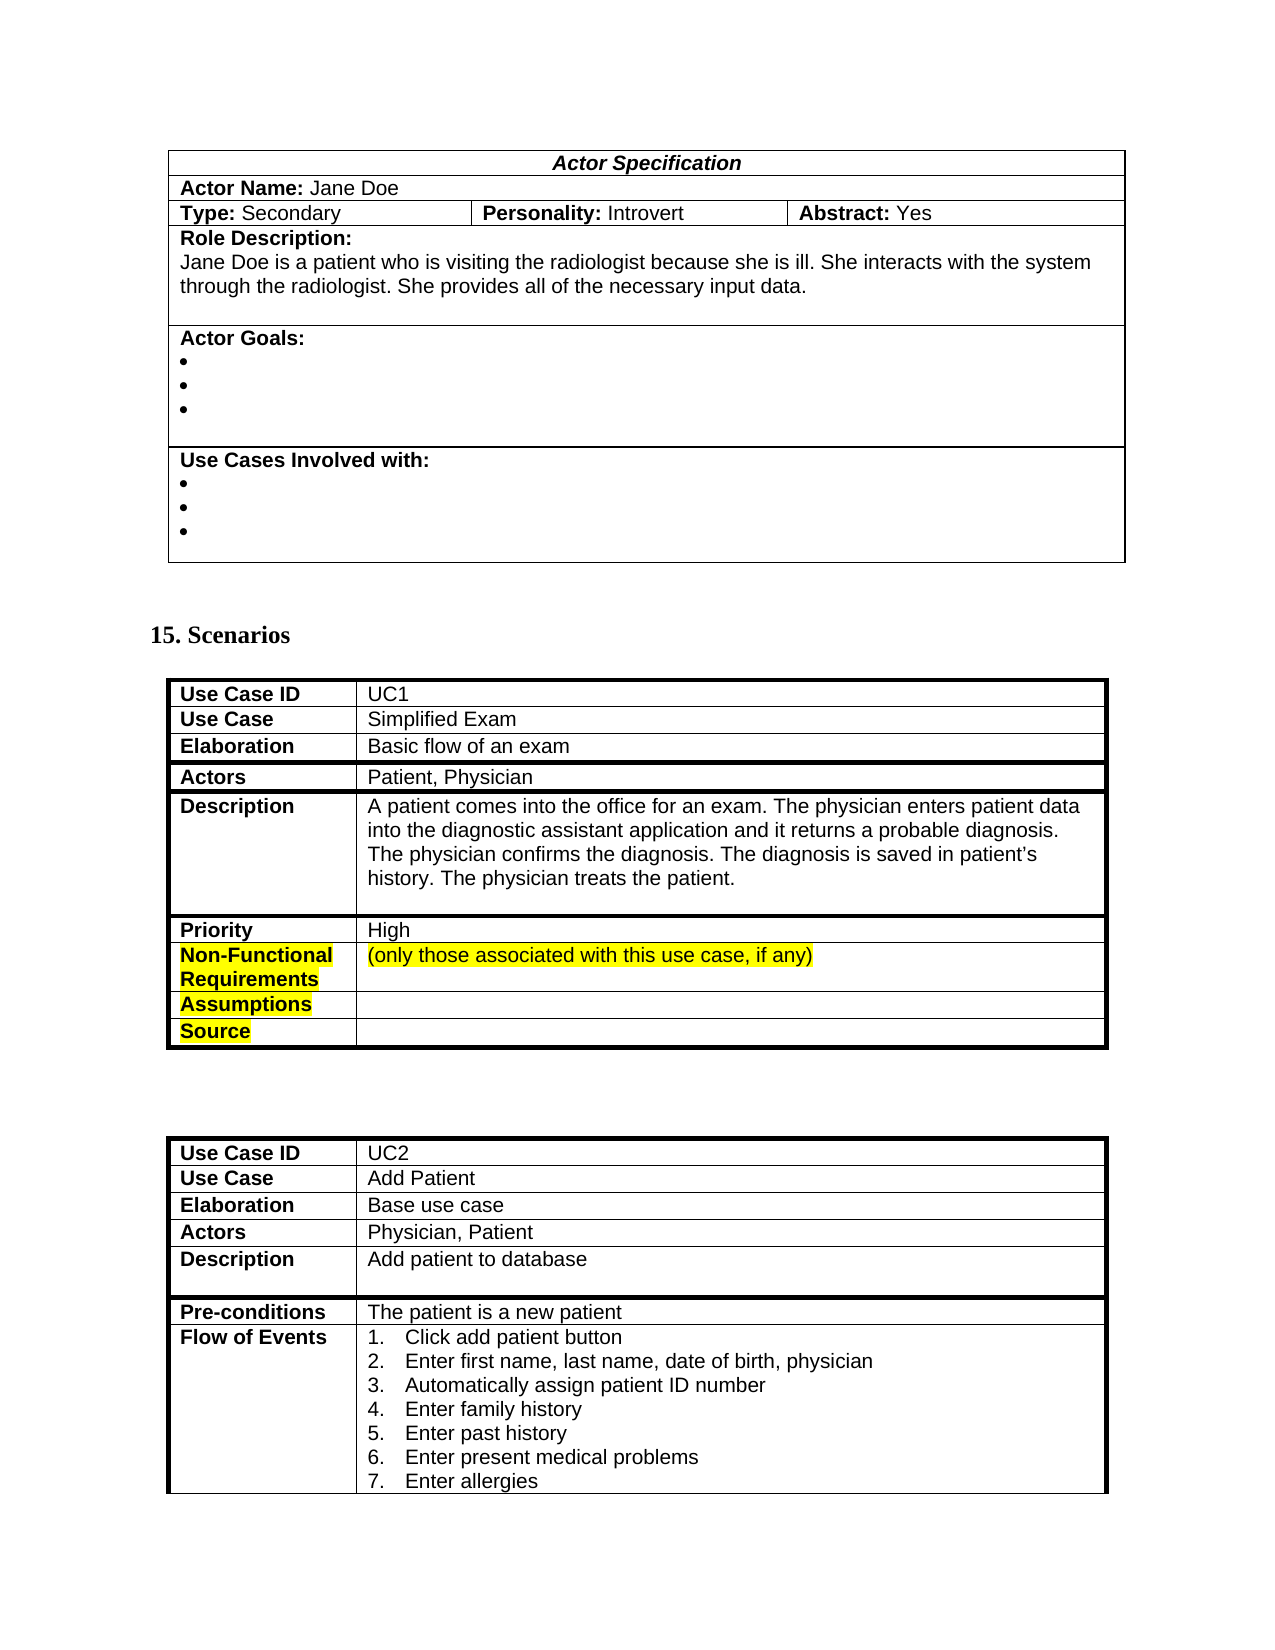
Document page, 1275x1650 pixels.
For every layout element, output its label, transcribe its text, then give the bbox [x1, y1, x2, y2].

table_cell Description [171, 794, 356, 913]
table_cell [357, 992, 1104, 1018]
table_cell Physician, Patient [357, 1220, 1104, 1246]
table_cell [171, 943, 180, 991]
table_header UC2 [357, 1141, 1104, 1165]
table_cell Non-Functional Requirements [319, 943, 356, 991]
table_cell Simplified Exam [357, 707, 1104, 733]
table_cell Elaboration [171, 1193, 356, 1219]
table_cell Actor Goals: [169, 326, 1124, 446]
table_cell Use Case [171, 707, 356, 733]
table_cell Source [171, 1019, 356, 1045]
table_cell Type: Secondary [169, 201, 471, 225]
table_cell The patient is a new patient [357, 1300, 1104, 1324]
table_cell Role Description: Jane Doe is a patient who is visiting the radiologist because she is ill. She interacts with the system through the radiologist. She provides all of the necessary input data. [169, 226, 1124, 325]
table_cell High [357, 918, 1104, 942]
table_cell [357, 1019, 1104, 1045]
table_cell Patient, Physician [357, 765, 1104, 789]
table_cell Basic flow of an exam [357, 734, 1104, 760]
table_cell Add Patient [357, 1166, 1104, 1192]
table_cell Assumptions [171, 992, 356, 1018]
table_header UC1 [357, 682, 1104, 706]
table_header Use Case ID [171, 682, 356, 706]
table_cell Elaboration [171, 734, 356, 760]
table_cell Flow of Events [171, 1325, 356, 1492]
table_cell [357, 1325, 1104, 1492]
table_cell Base use case [357, 1193, 1104, 1219]
table_cell Use Cases Involved with: [169, 448, 1124, 562]
table_cell Priority [171, 918, 356, 942]
table_cell (only those associated with this use case, if any) [357, 943, 1104, 991]
table_cell Actors [171, 765, 356, 789]
table_cell Pre-conditions [171, 1300, 356, 1324]
table_cell Description [171, 1247, 356, 1295]
table_cell Actor Name: Jane Doe [169, 176, 1124, 200]
table_cell Add patient to database [357, 1247, 1104, 1295]
table_cell Actors [171, 1220, 356, 1246]
table_cell A patient comes into the office for an exam. The physician enters patient data into the diagnostic assistant application and it returns a probable diagnosis. The physician confirms the diagnosis. The diagnosis is saved in patient’s history. The physician treats the patient. [357, 794, 1104, 913]
table_cell Abstract: Yes [788, 201, 1124, 225]
table_cell Use Case [171, 1166, 356, 1192]
list Scenarios [150, 620, 1125, 649]
table_cell Personality: Introvert [472, 201, 787, 225]
table_header Use Case ID [171, 1141, 356, 1165]
table_header Actor Specification [169, 151, 1124, 175]
